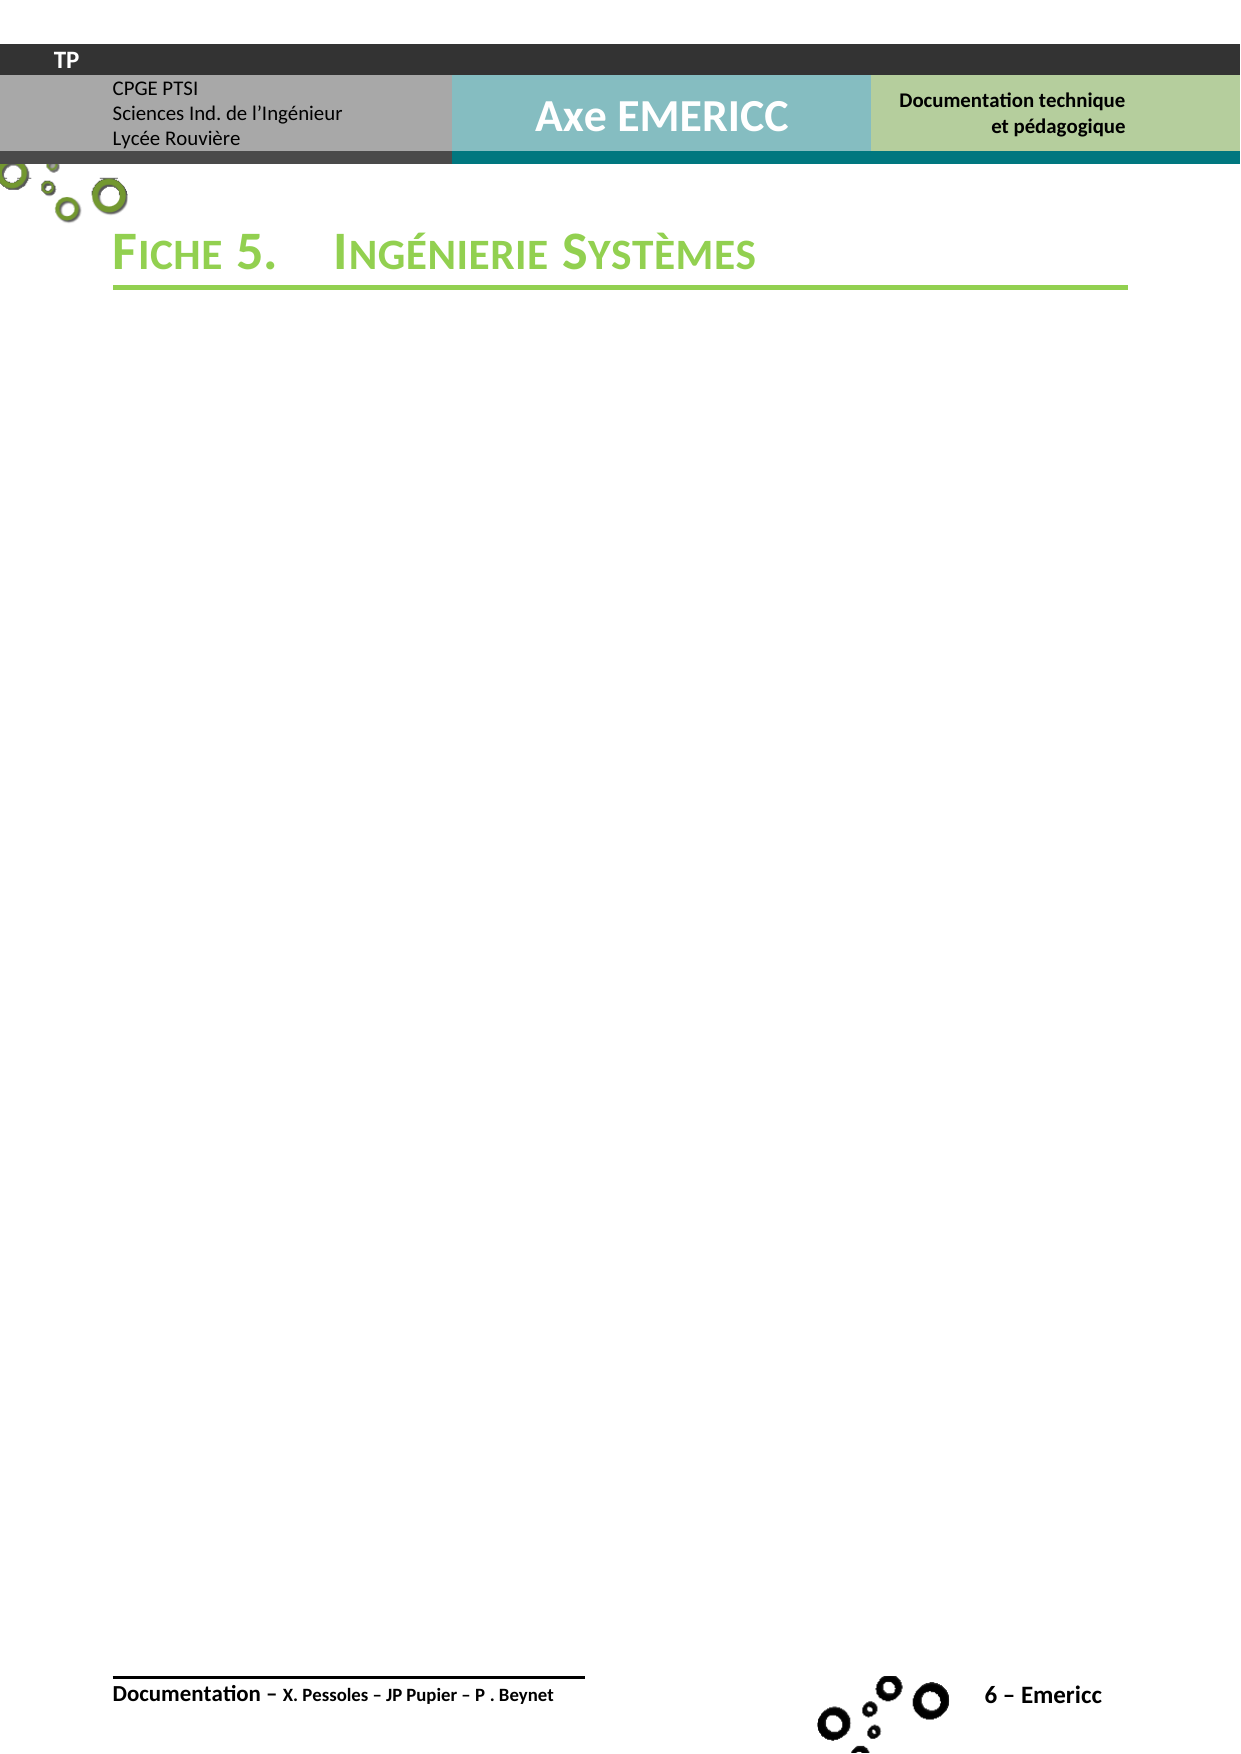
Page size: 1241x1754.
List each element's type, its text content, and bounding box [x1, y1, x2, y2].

picture [0, 164, 128, 224]
subtitle Ingénierie Systèmes [112, 217, 1128, 290]
picture [817, 1676, 950, 1753]
